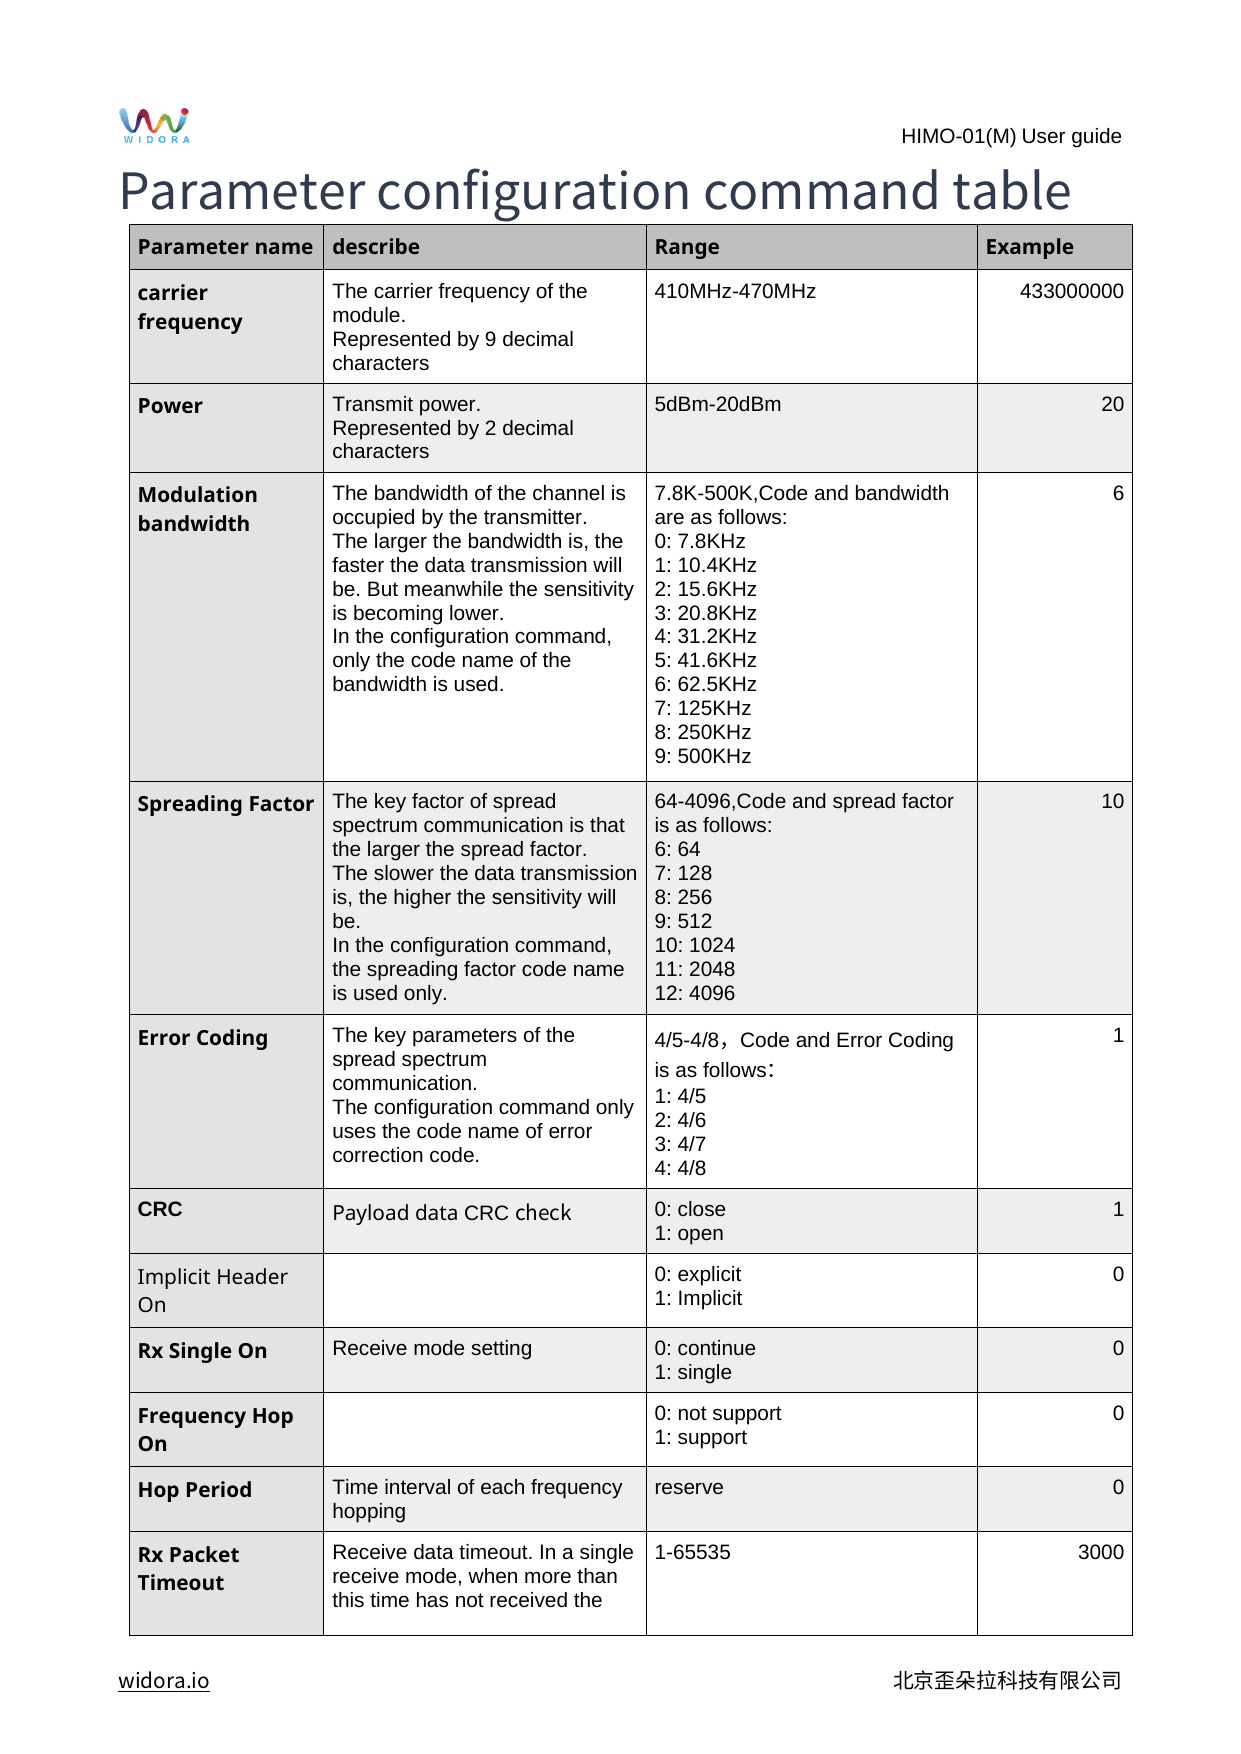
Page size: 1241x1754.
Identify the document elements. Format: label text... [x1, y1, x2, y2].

text Parameter configuration command table [118, 148, 1122, 223]
table_cell Payload data CRC check [324, 1189, 646, 1253]
table_cell 4/5-4/8，Code and Error Coding is as follows： 1: 4/5 2: 4/6 3: 4/7 4: 4/8 [647, 1015, 977, 1188]
table_cell 1-65535 [647, 1532, 977, 1635]
table_cell Frequency Hop On [130, 1393, 323, 1466]
table_cell 5dBm-20dBm [647, 384, 977, 472]
table_cell The bandwidth of the channel is occupied by the transmitter. The larger the bandwidth is, the faster the data transmission will be. But meanwhile the sensitivity is becoming lower. In the configuration command, only the code name of the bandwidth is used. [324, 473, 646, 781]
table_header Parameter name [130, 225, 323, 269]
table_cell CRC [130, 1189, 323, 1253]
table_cell [324, 1393, 646, 1466]
table_cell 0: continue 1: single [647, 1328, 977, 1392]
table_cell 410MHz-470MHz [647, 270, 977, 383]
table_cell 0 [978, 1328, 1132, 1392]
table_cell 20 [978, 384, 1132, 472]
table_cell Power [130, 384, 323, 472]
table_cell 0: close 1: open [647, 1189, 977, 1253]
table_cell The key factor of spread spectrum communication is that the larger the spread factor. The slower the data transmission is, the higher the sensitivity will be. In the configuration command, the spreading factor code name is used only. [324, 782, 646, 1014]
table_cell Transmit power. Represented by 2 decimal characters [324, 384, 646, 472]
table_cell 433000000 [978, 270, 1132, 383]
table_cell 0 [978, 1254, 1132, 1327]
table_cell Hop Period [130, 1467, 323, 1531]
table_cell The key parameters of the spread spectrum communication. The configuration command only uses the code name of error correction code. [324, 1015, 646, 1188]
table_header Example [978, 225, 1132, 269]
table_cell 6 [978, 473, 1132, 781]
table_cell 10 [978, 782, 1132, 1014]
table_cell Time interval of each frequency hopping [324, 1467, 646, 1531]
table_cell 0: not support 1: support [647, 1393, 977, 1466]
table_cell 3000 [978, 1532, 1132, 1635]
table_cell Implicit Header On [130, 1254, 323, 1327]
table_cell [324, 1254, 646, 1327]
table_cell Spreading Factor [130, 782, 323, 1014]
table_cell 0 [978, 1393, 1132, 1466]
table_cell Receive mode setting [324, 1328, 646, 1392]
table_cell Error Coding [130, 1015, 323, 1188]
picture [118, 106, 192, 144]
table_cell 1 [978, 1015, 1132, 1188]
table_cell carrier frequency [130, 270, 323, 383]
table_header Range [647, 225, 977, 269]
table_cell reserve [647, 1467, 977, 1531]
table_cell 0 [978, 1467, 1132, 1531]
table_cell 1 [978, 1189, 1132, 1253]
table_header describe [324, 225, 646, 269]
table_cell Rx Packet Timeout [130, 1532, 323, 1635]
table_cell Rx Single On [130, 1328, 323, 1392]
table_cell The carrier frequency of the module. Represented by 9 decimal characters [324, 270, 646, 383]
table_cell 7.8K-500K,Code and bandwidth are as follows: 0: 7.8KHz 1: 10.4KHz 2: 15.6KHz 3: 20.8KHz 4: 31.2KHz 5: 41.6KHz 6: 62.5KHz 7: 125KHz 8: 250KHz 9: 500KHz [647, 473, 977, 781]
table_cell 0: explicit 1: Implicit [647, 1254, 977, 1327]
table_cell Modulation bandwidth [130, 473, 323, 781]
table_cell 64-4096,Code and spread factor is as follows: 6: 64 7: 128 8: 256 9: 512 10: 1024 11: 2048 12: 4096 [647, 782, 977, 1014]
